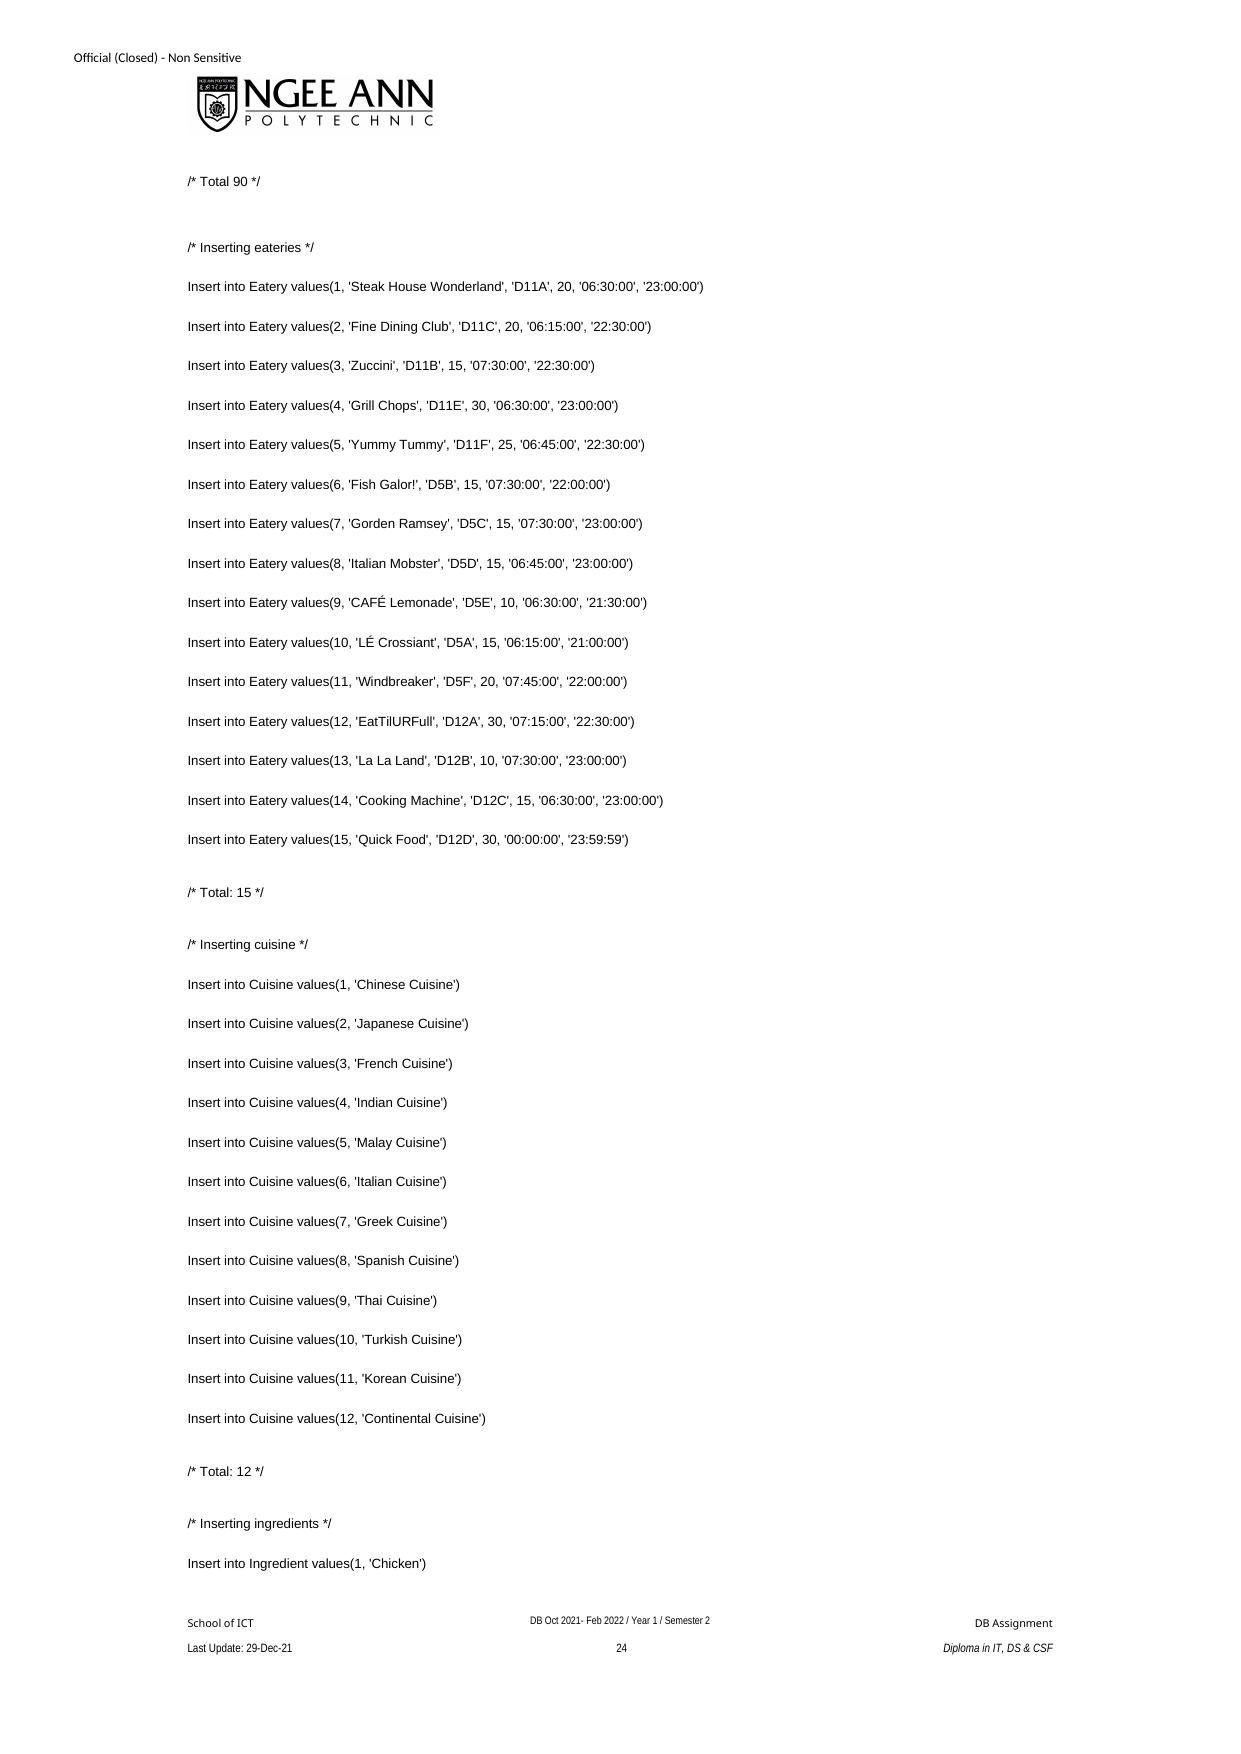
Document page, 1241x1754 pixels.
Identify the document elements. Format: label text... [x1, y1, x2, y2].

text Insert into Eatery values(7, 'Gorden Ramsey', 'D5C', 15, '07:30:00', '23:00:00') [187, 505, 1053, 532]
text /* Total: 12 */ [187, 1453, 1053, 1479]
text /* Total: 15 */ [187, 874, 1053, 900]
text Insert into Cuisine values(2, 'Japanese Cuisine') [187, 1005, 1053, 1032]
text Insert into Eatery values(9, 'CAFÉ Lemonade', 'D5E', 10, '06:30:00', '21:30:00') [187, 584, 1053, 611]
text /* Total 90 */ [187, 163, 1053, 189]
text Insert into Eatery values(14, 'Cooking Machine', 'D12C', 15, '06:30:00', '23:00:00') [187, 782, 1053, 808]
text Insert into Cuisine values(1, 'Chinese Cuisine') [187, 966, 1053, 992]
text Insert into Cuisine values(3, 'French Cuisine') [187, 1045, 1053, 1071]
text Insert into Cuisine values(9, 'Thai Cuisine') [187, 1282, 1053, 1308]
text Insert into Eatery values(2, 'Fine Dining Club', 'D11C', 20, '06:15:00', '22:30:00') [187, 308, 1053, 334]
text Insert into Eatery values(12, 'EatTilURFull', 'D12A', 30, '07:15:00', '22:30:00') [187, 703, 1053, 729]
text Insert into Cuisine values(5, 'Malay Cuisine') [187, 1124, 1053, 1150]
text Insert into Cuisine values(4, 'Indian Cuisine') [187, 1084, 1053, 1111]
text Insert into Eatery values(4, 'Grill Chops', 'D11E', 30, '06:30:00', '23:00:00') [187, 387, 1053, 413]
text Insert into Eatery values(11, 'Windbreaker', 'D5F', 20, '07:45:00', '22:00:00') [187, 663, 1053, 689]
picture [187, 75, 439, 134]
text Insert into Cuisine values(10, 'Turkish Cuisine') [187, 1321, 1053, 1347]
text Insert into Eatery values(3, 'Zuccini', 'D11B', 15, '07:30:00', '22:30:00') [187, 347, 1053, 374]
text Insert into Eatery values(10, 'LÉ Crossiant', 'D5A', 15, '06:15:00', '21:00:00') [187, 624, 1053, 650]
text /* Inserting ingredients */ [187, 1505, 1053, 1532]
text Insert into Eatery values(15, 'Quick Food', 'D12D', 30, '00:00:00', '23:59:59') [187, 821, 1053, 847]
text Insert into Ingredient values(1, 'Chicken') [187, 1545, 1053, 1571]
text Insert into Eatery values(1, 'Steak House Wonderland', 'D11A', 20, '06:30:00', '23:00:00') [187, 268, 1053, 295]
text Insert into Cuisine values(11, 'Korean Cuisine') [187, 1361, 1053, 1387]
text /* Inserting cuisine */ [187, 926, 1053, 953]
text Insert into Cuisine values(7, 'Greek Cuisine') [187, 1203, 1053, 1229]
text Insert into Cuisine values(6, 'Italian Cuisine') [187, 1163, 1053, 1189]
text Insert into Eatery values(13, 'La La Land', 'D12B', 10, '07:30:00', '23:00:00') [187, 742, 1053, 768]
text Insert into Eatery values(8, 'Italian Mobster', 'D5D', 15, '06:45:00', '23:00:00') [187, 545, 1053, 571]
text Insert into Eatery values(6, 'Fish Galor!', 'D5B', 15, '07:30:00', '22:00:00') [187, 466, 1053, 492]
text /* Inserting eateries */ [187, 229, 1053, 255]
text Insert into Cuisine values(12, 'Continental Cuisine') [187, 1400, 1053, 1426]
text Insert into Cuisine values(8, 'Spanish Cuisine') [187, 1242, 1053, 1268]
text Insert into Eatery values(5, 'Yummy Tummy', 'D11F', 25, '06:45:00', '22:30:00') [187, 426, 1053, 453]
